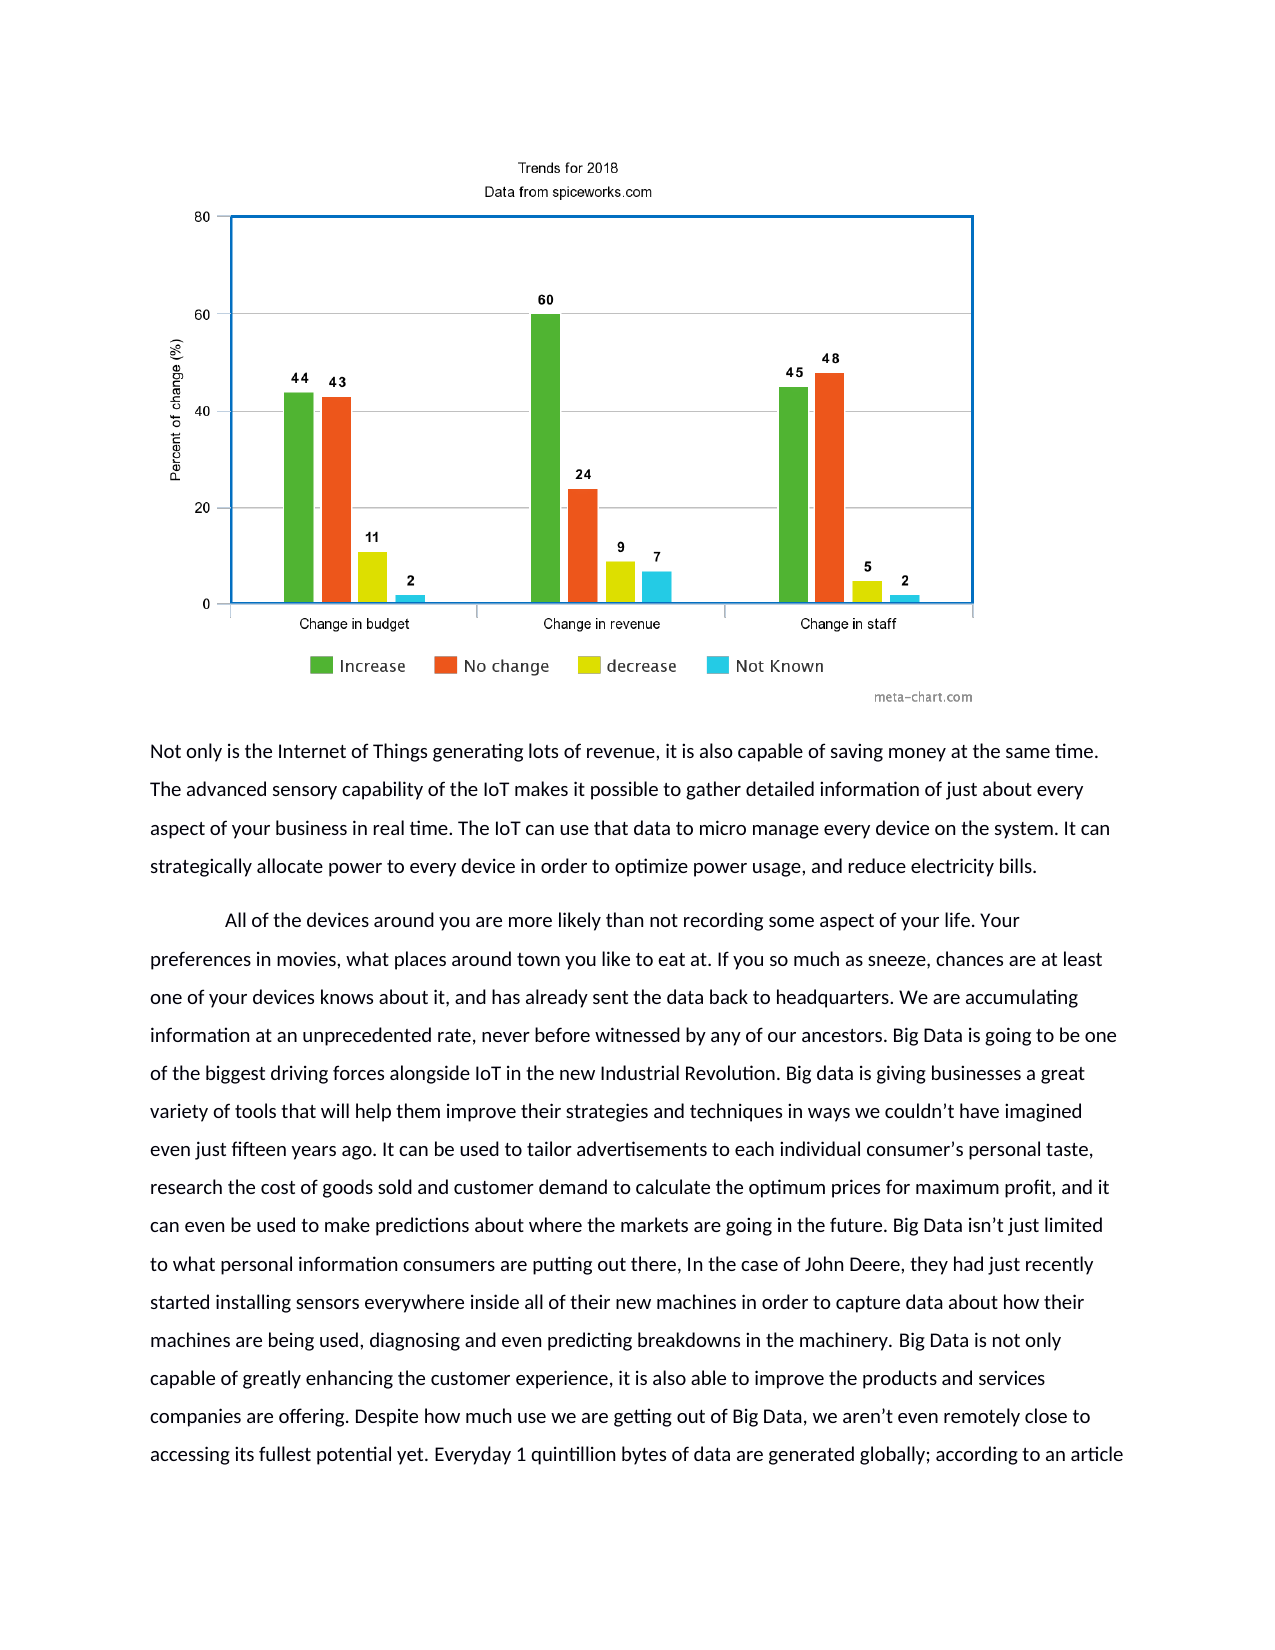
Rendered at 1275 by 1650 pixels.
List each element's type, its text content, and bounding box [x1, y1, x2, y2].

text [150, 908, 1125, 1467]
text Not only is the Internet of Things generating lots of revenue, it is also capable of saving money at the same time. The advanced sensory capability of the IoT makes it possible to gather detailed information of just about every aspect of your business in real time. The IoT can use that data to micro manage every device on the system. It can strategically allocate power to every device in order to optimize power usage, and reduce electricity bills. [150, 738, 1125, 878]
picture [150, 150, 986, 708]
